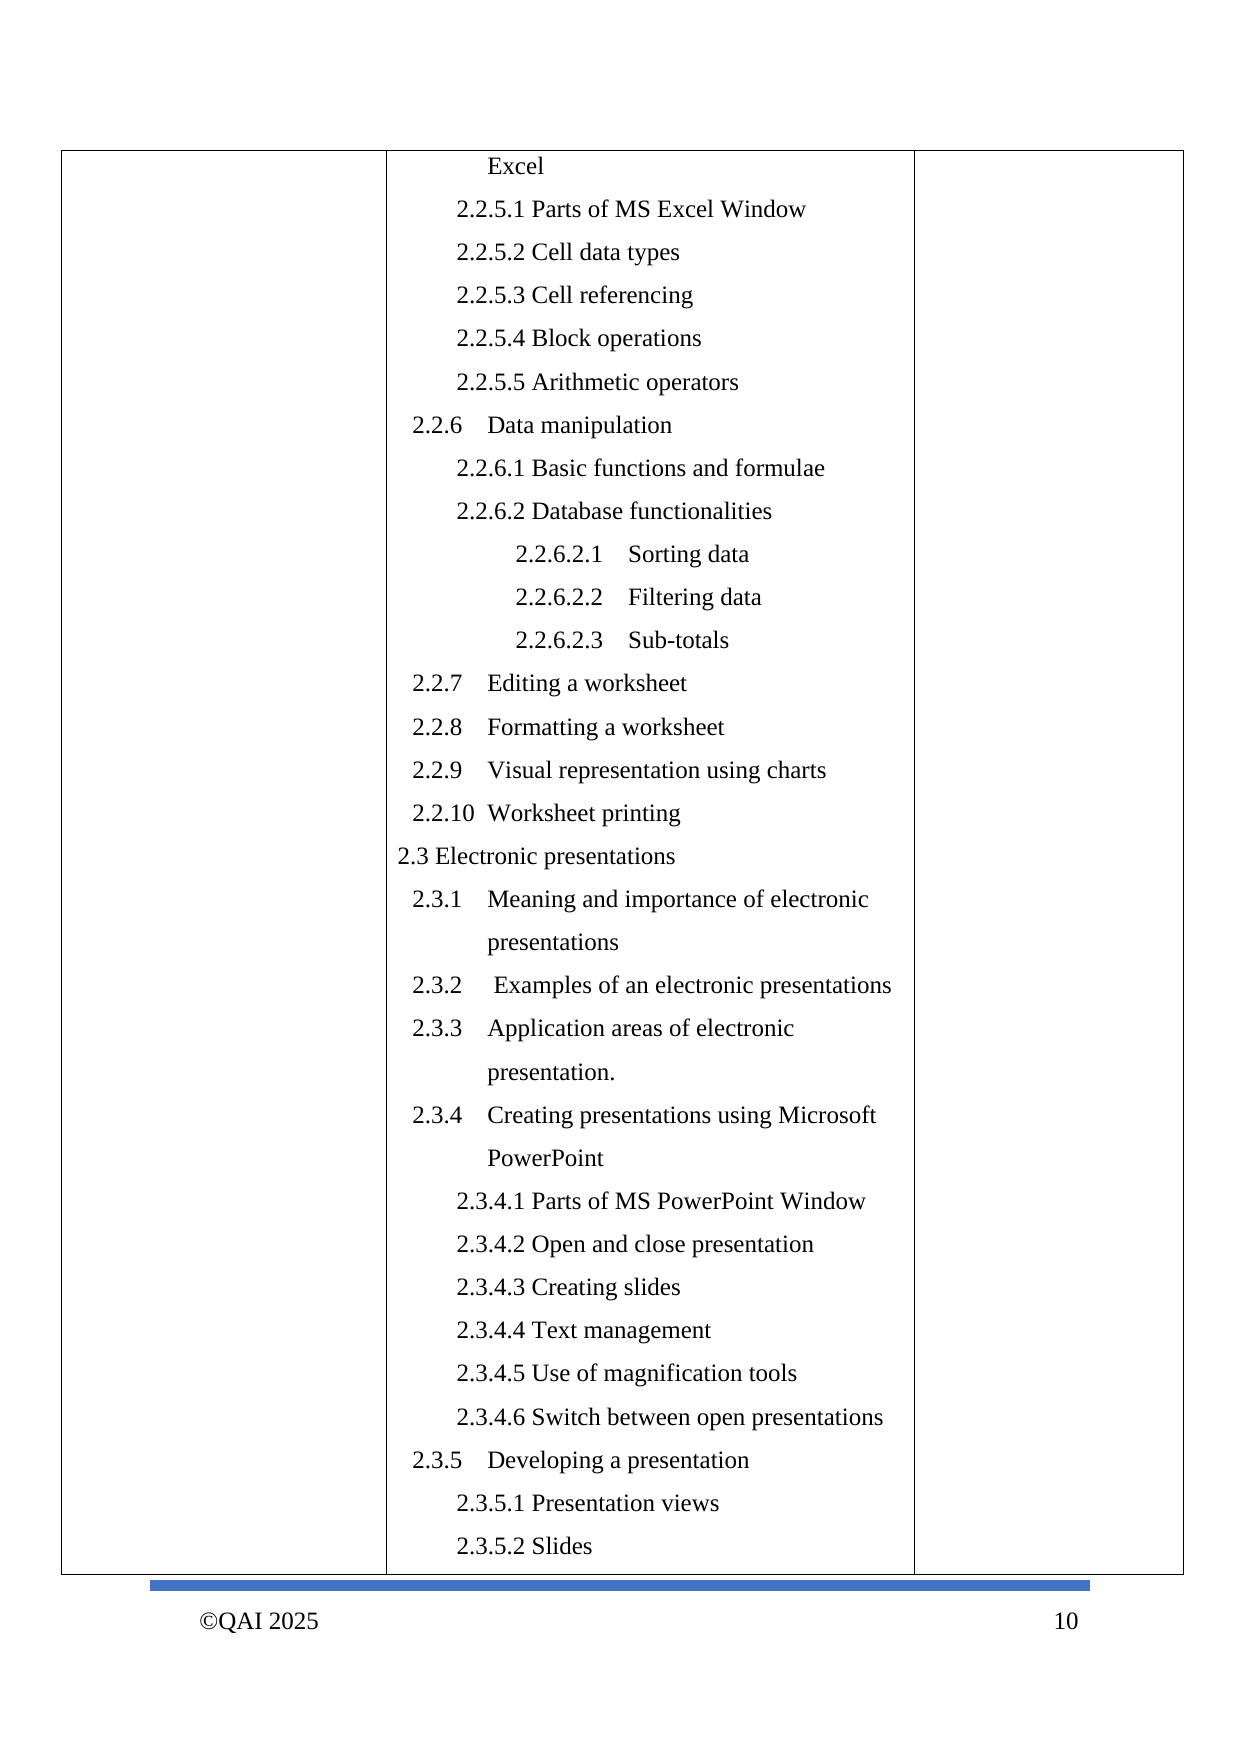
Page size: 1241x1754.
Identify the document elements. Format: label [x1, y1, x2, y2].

table_cell [387, 151, 914, 1574]
table_cell [915, 151, 1183, 1574]
table_cell [62, 151, 386, 1574]
